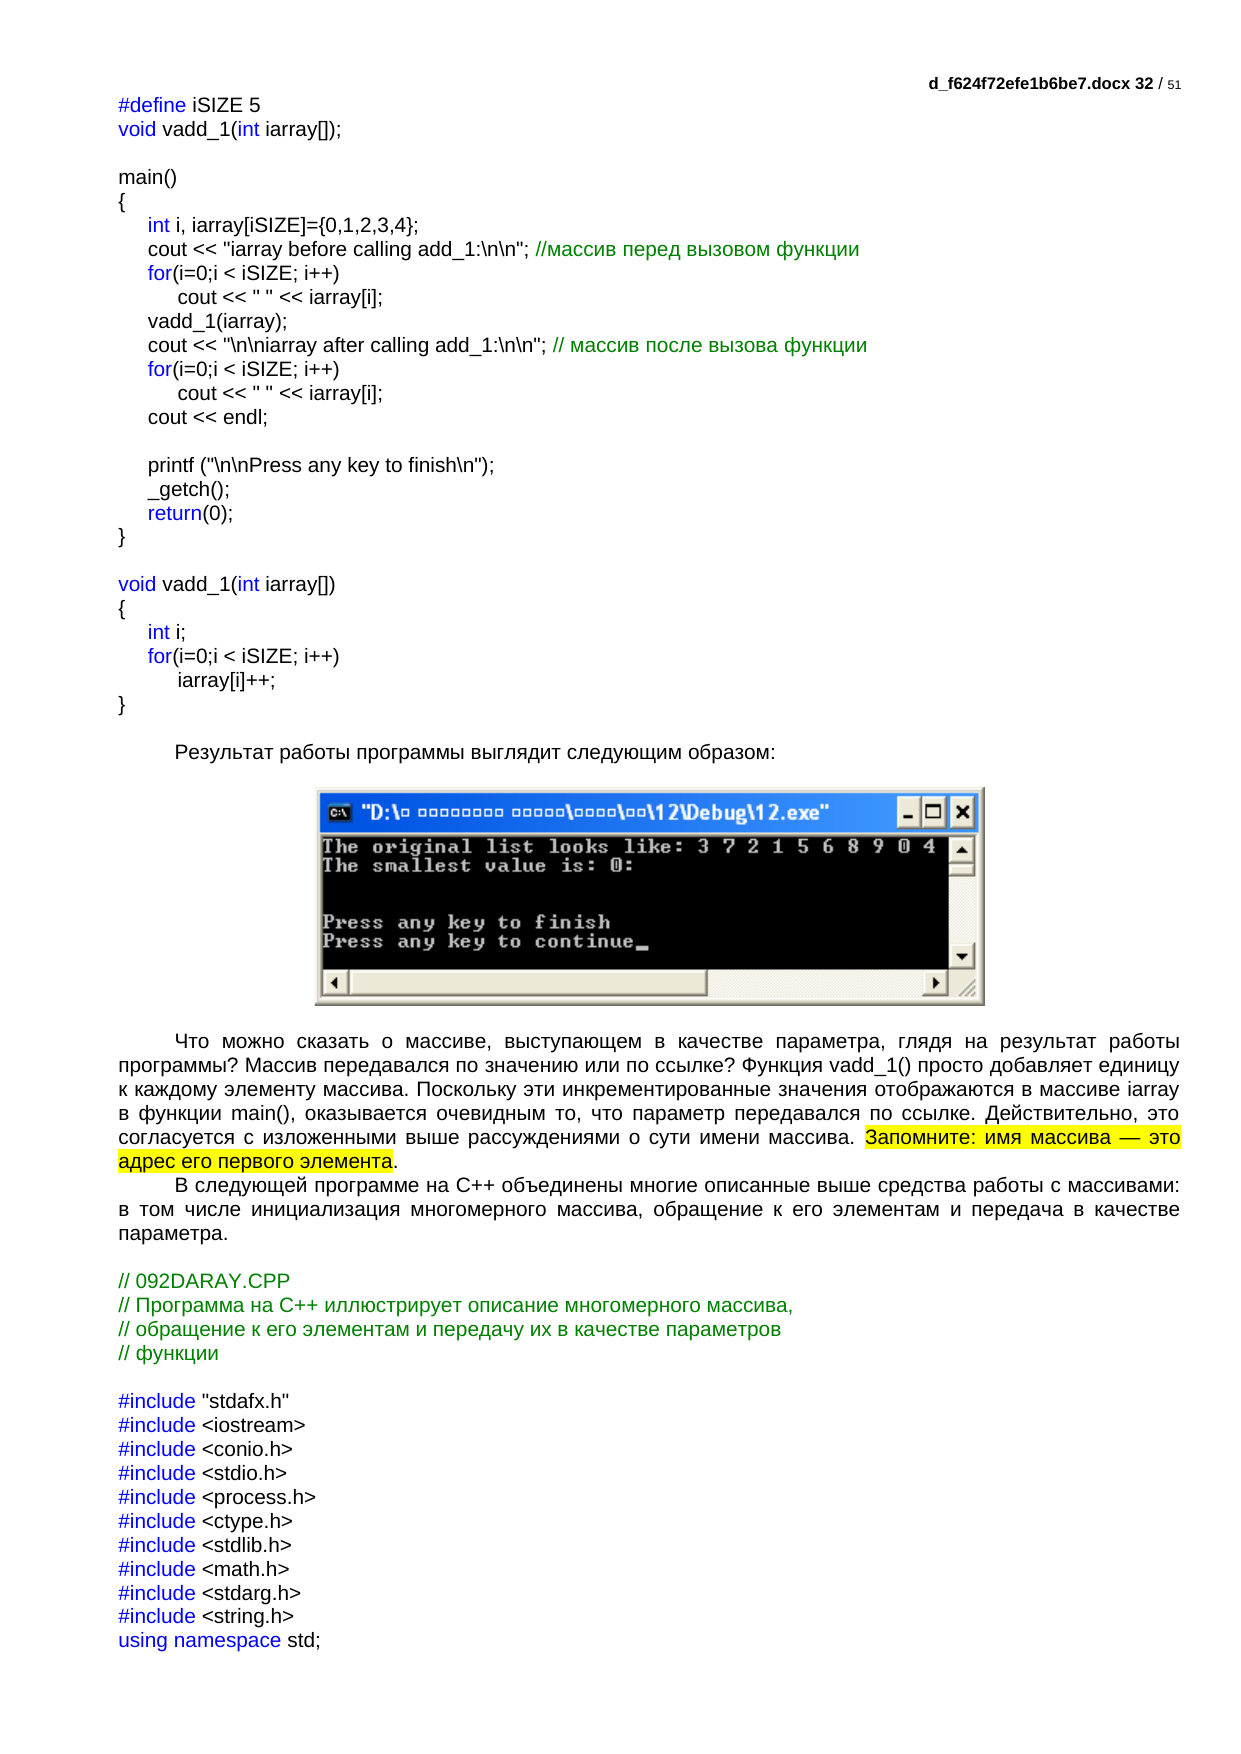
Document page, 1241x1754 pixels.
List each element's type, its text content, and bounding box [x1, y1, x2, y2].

text } [118, 524, 1181, 548]
text // функции [118, 1341, 1181, 1365]
text } [118, 692, 1181, 716]
text cout << " " << iarray[i]; [118, 381, 1181, 404]
text // Программа на C++ иллюстрирует описание многомерного массива, [118, 1293, 1181, 1317]
text void vadd_1(int iarray[]); [118, 117, 1181, 141]
text for(i=0;i < iSIZE; i++) [118, 357, 1181, 381]
text cout << "\n\niarray after calling add_1:\n\n"; // массив после вызова функции [118, 333, 1181, 357]
text cout << "iarray before calling add_1:\n\n"; //массив перед вызовом функции [118, 237, 1181, 261]
text #include <ctype.h> [118, 1508, 1181, 1532]
text { [118, 596, 1181, 620]
text // обращение к его элементам и передачу их в качестве параметров [118, 1317, 1181, 1341]
text #define iSIZE 5 [118, 93, 1181, 117]
text { [118, 189, 1181, 213]
text for(i=0;i < iSIZE; i++) [118, 261, 1181, 285]
text #include <iostream> [118, 1413, 1181, 1437]
text #include <stdio.h> [118, 1461, 1181, 1484]
picture [314, 787, 985, 1006]
text #include <conio.h> [118, 1437, 1181, 1461]
text В следующей программе на C++ объединены многие описанные выше средства работы с массивами: в том числе инициализация многомерного массива, обращение к его элементам и передача в качестве параметра. [118, 1173, 1181, 1245]
text Что можно сказать о массиве, выступающем в качестве параметра, глядя на результат работы программы? Массив передавался по значению или по ссылке? Функция vadd_1() просто добавляет единицу к каждому элементу массива. Поскольку эти инкрементированные значения отображаются в массиве iarray в функции main(), оказывается очевидным то, что параметр передавался по ссылке. Действительно, это согласуется с изложенными выше рассуждениями о сути имени массива. Запомните: имя массива — это адрес его первого элемента. [118, 1029, 1181, 1173]
text #include <string.h> [118, 1604, 1181, 1628]
text cout << " " << iarray[i]; [118, 285, 1181, 309]
text cout << endl; [118, 404, 1181, 428]
text for(i=0;i < iSIZE; i++) [118, 644, 1181, 668]
text vadd_1(iarray); [118, 309, 1181, 333]
text using namespace std; [118, 1628, 1181, 1652]
text main() [118, 165, 1181, 189]
text printf ("\n\nPress any key to finish\n"); [118, 452, 1181, 476]
text // 092DARAY.CPP [118, 1269, 1181, 1293]
text iarray[i]++; [118, 668, 1181, 692]
text #include <math.h> [118, 1556, 1181, 1580]
text int i, iarray[iSIZE]={0,1,2,3,4}; [118, 213, 1181, 237]
text void vadd_1(int iarray[]) [118, 572, 1181, 596]
text Результат работы программы выглядит следующим образом: [118, 740, 1181, 764]
text return(0); [118, 500, 1181, 524]
text #include <stdarg.h> [118, 1580, 1181, 1604]
text #include <stdlib.h> [118, 1532, 1181, 1556]
text #include "stdafx.h" [118, 1389, 1181, 1413]
text _getch(); [118, 476, 1181, 500]
text #include <process.h> [118, 1484, 1181, 1508]
text int i; [118, 620, 1181, 644]
